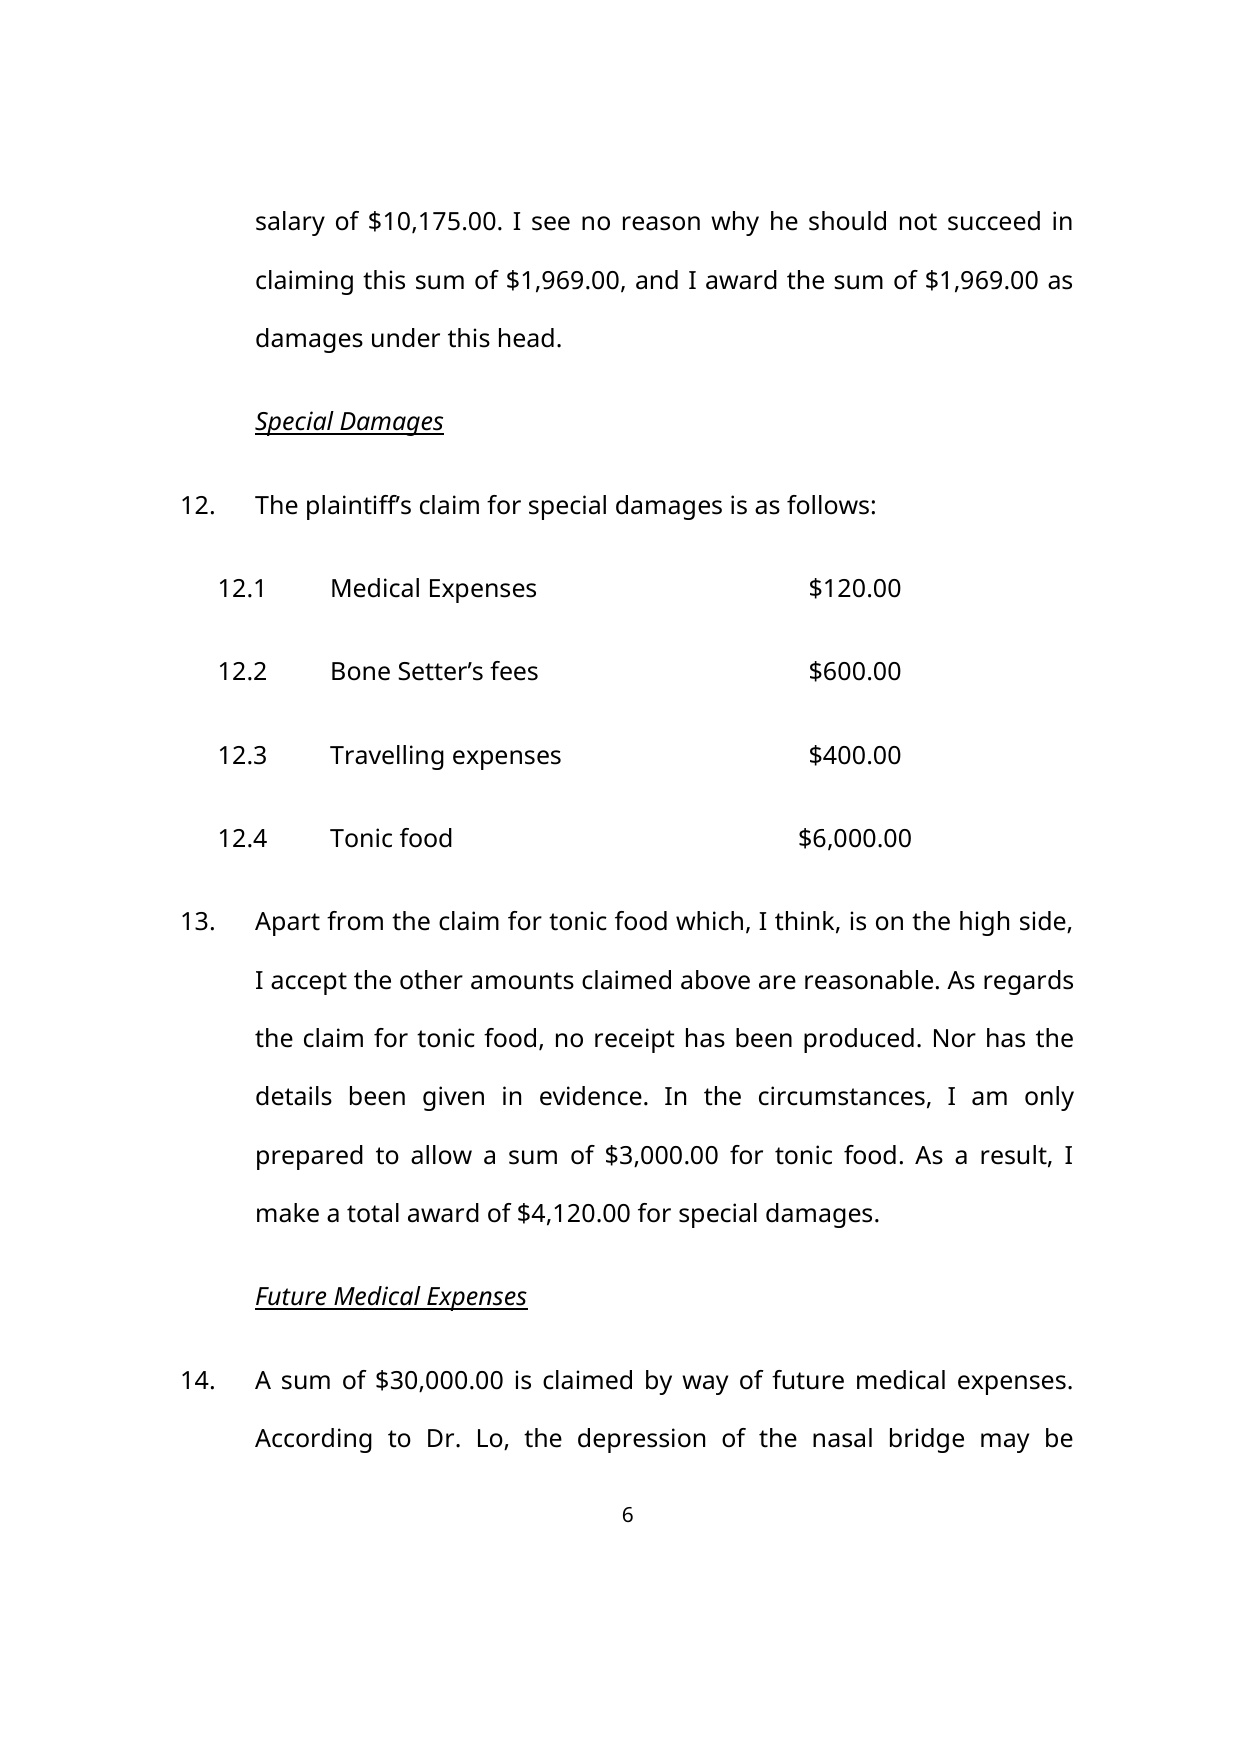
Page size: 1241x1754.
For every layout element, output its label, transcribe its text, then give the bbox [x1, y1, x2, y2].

subtitle Special Damages [255, 380, 1075, 438]
list Medical Expenses $120.00 [217, 547, 1075, 605]
list Travelling expenses $400.00 [217, 713, 1075, 772]
list Bone Setter’s fees $600.00 [217, 630, 1075, 688]
list Tonic food $6,000.00 [217, 797, 1075, 855]
list The plaintiff’s claim for special damages is as follows: [180, 463, 1075, 522]
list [180, 180, 1075, 355]
list Apart from the claim for tonic food which, I think, is on the high side, I accept the other amounts claimed above are reasonable. As regards the claim for tonic food, no receipt has been produced. Nor has the details been given in evidence. In the circumstances, I am only prepared to allow a sum of $3,000.00 for tonic food. As a result, I make a total award of $4,120.00 for special damages. [180, 880, 1075, 1230]
subtitle Future Medical Expenses [255, 1255, 1075, 1313]
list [180, 1338, 1075, 1455]
